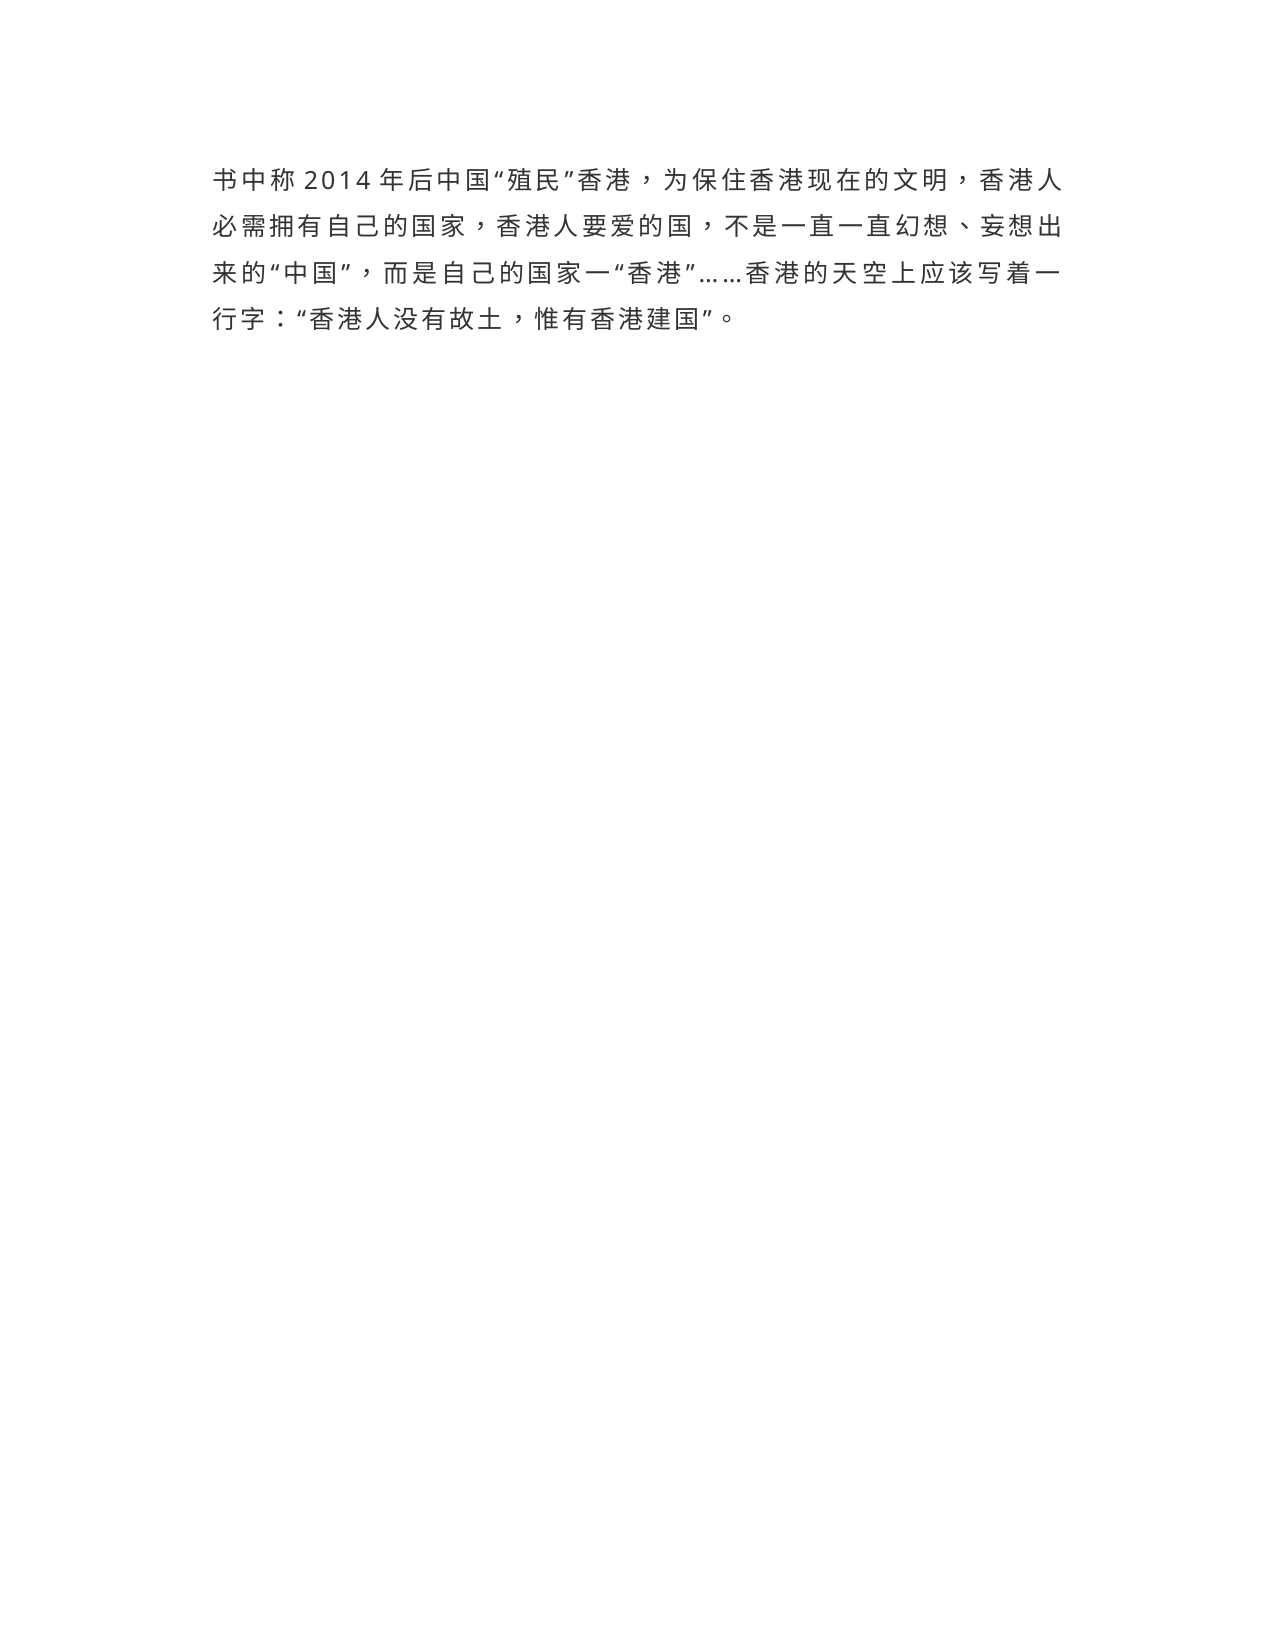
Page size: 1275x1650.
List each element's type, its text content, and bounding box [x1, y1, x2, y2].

text 书中称2014年后中国“殖民”香港，为保住香港现在的文明，香港人必需拥有自己的国家，香港人要爱的国，不是一直一直幻想、妄想出来的“中国”，而是自己的国家一“香港”……香港的天空上应该写着一行字：“香港人没有故土，惟有香港建国”。 [212, 150, 1062, 336]
